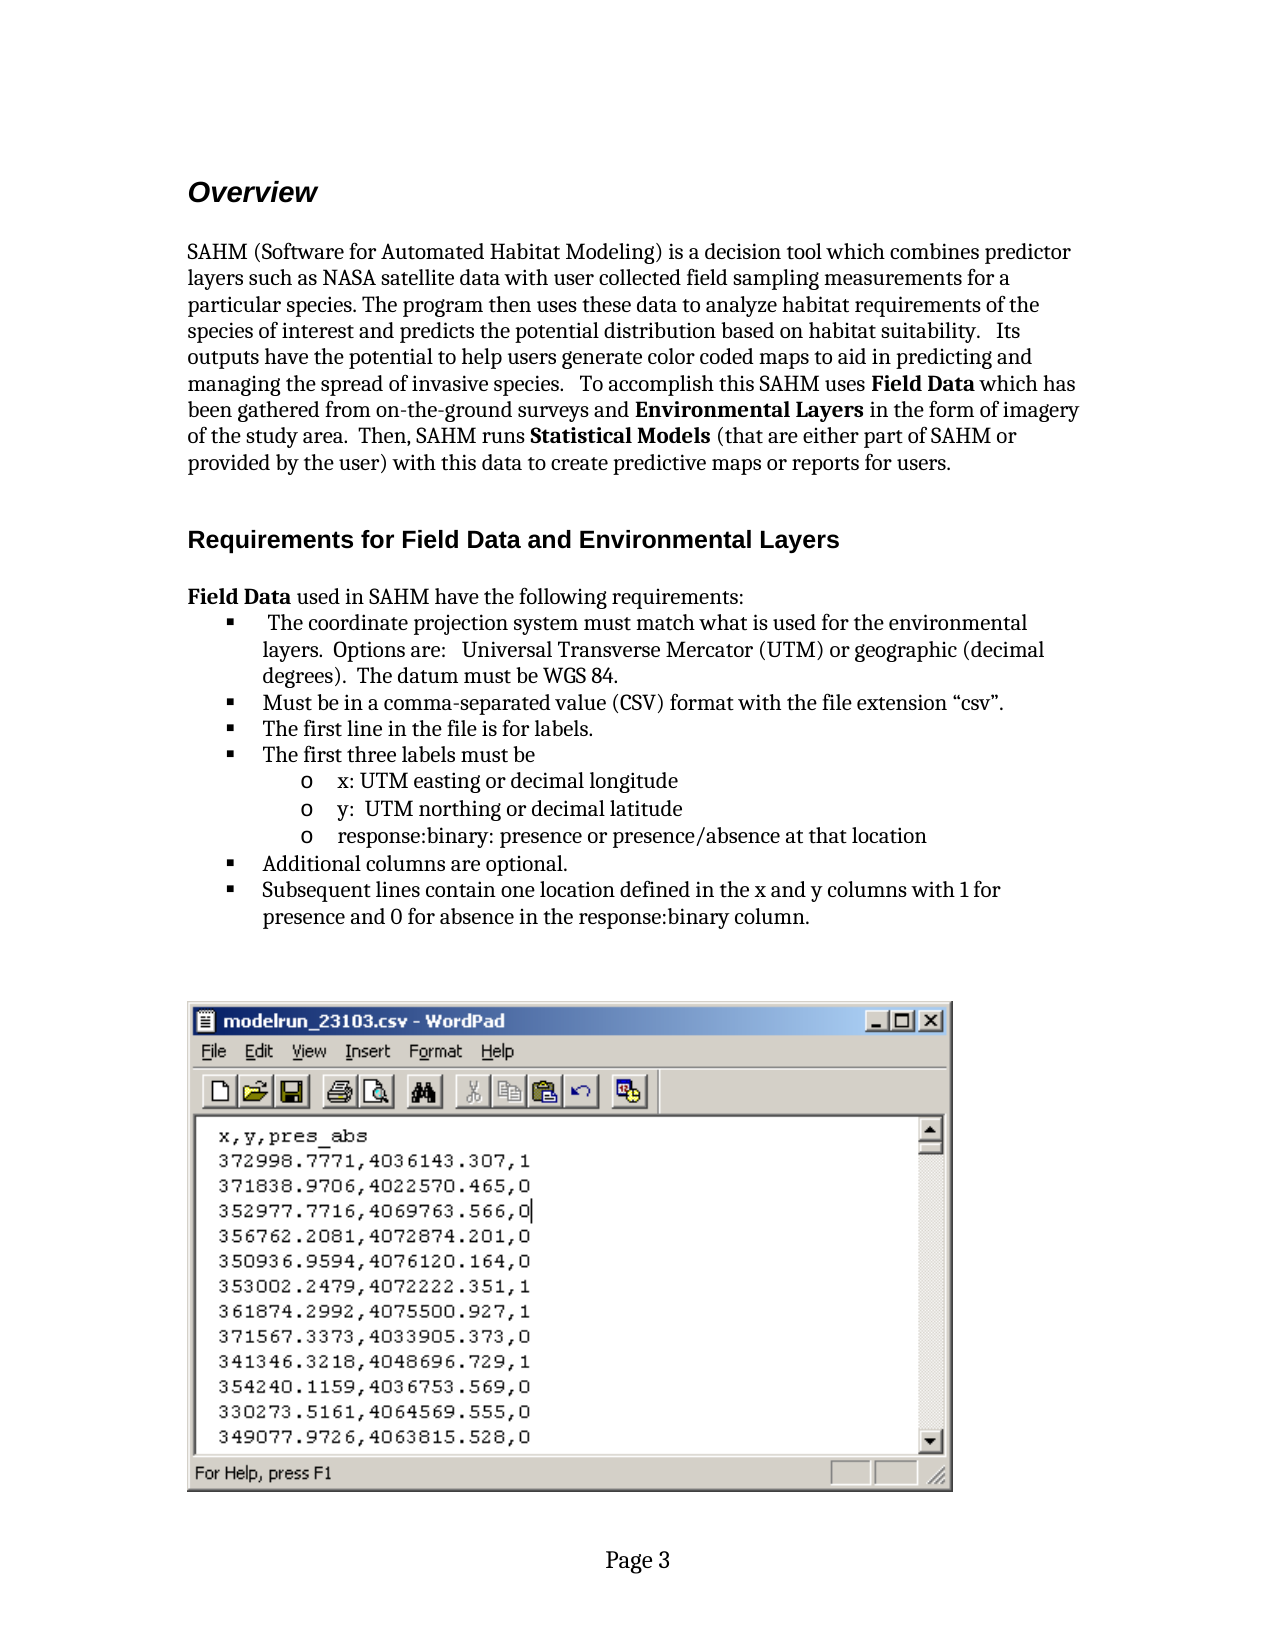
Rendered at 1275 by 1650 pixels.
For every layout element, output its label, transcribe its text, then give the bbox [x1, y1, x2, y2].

list The first line in the file is for labels. [225, 716, 1087, 742]
list y: UTM northing or decimal latitude [300, 796, 1087, 823]
subtitle Requirements for Field Data and Environmental Layers [187, 525, 1087, 554]
list Subsequent lines contain one location defined in the x and y columns with 1 for presence and 0 for absence in the response:binary column. [225, 877, 1087, 930]
subtitle Overview [187, 175, 1087, 208]
list The first three labels must be [225, 742, 1087, 768]
list Must be in a comma-separated value (CSV) format with the file extension “csv”. [225, 689, 1087, 716]
list Additional columns are optional. [225, 851, 1087, 877]
text Field Data used in SAHM have the following requirements: [187, 584, 1087, 610]
list response:binary: presence or presence/absence at that location [300, 823, 1087, 851]
picture [187, 1001, 953, 1492]
text SAHM (Software for Automated Habitat Modeling) is a decision tool which combines predictor layers such as NASA satellite data with user collected field sampling measurements for a particular species. The program then uses these data to analyze habitat requirements of the species of interest and predicts the potential distribution based on habitat suitability. Its outputs have the potential to help users generate color coded maps to aid in predicting and managing the spread of invasive species. To accomplish this SAHM uses Field Data which has been gathered from on-the-ground surveys and Environmental Layers in the form of imagery of the study area. Then, SAHM runs Statistical Models (that are either part of SAHM or provided by the user) with this data to create predictive maps or reports for users. [187, 239, 1087, 476]
list The coordinate projection system must match what is used for the environmental layers. Options are: Universal Transverse Mercator (UTM) or geographic (decimal degrees). The datum must be WGS 84. [225, 610, 1087, 689]
list x: UTM easting or decimal longitude [300, 768, 1087, 796]
